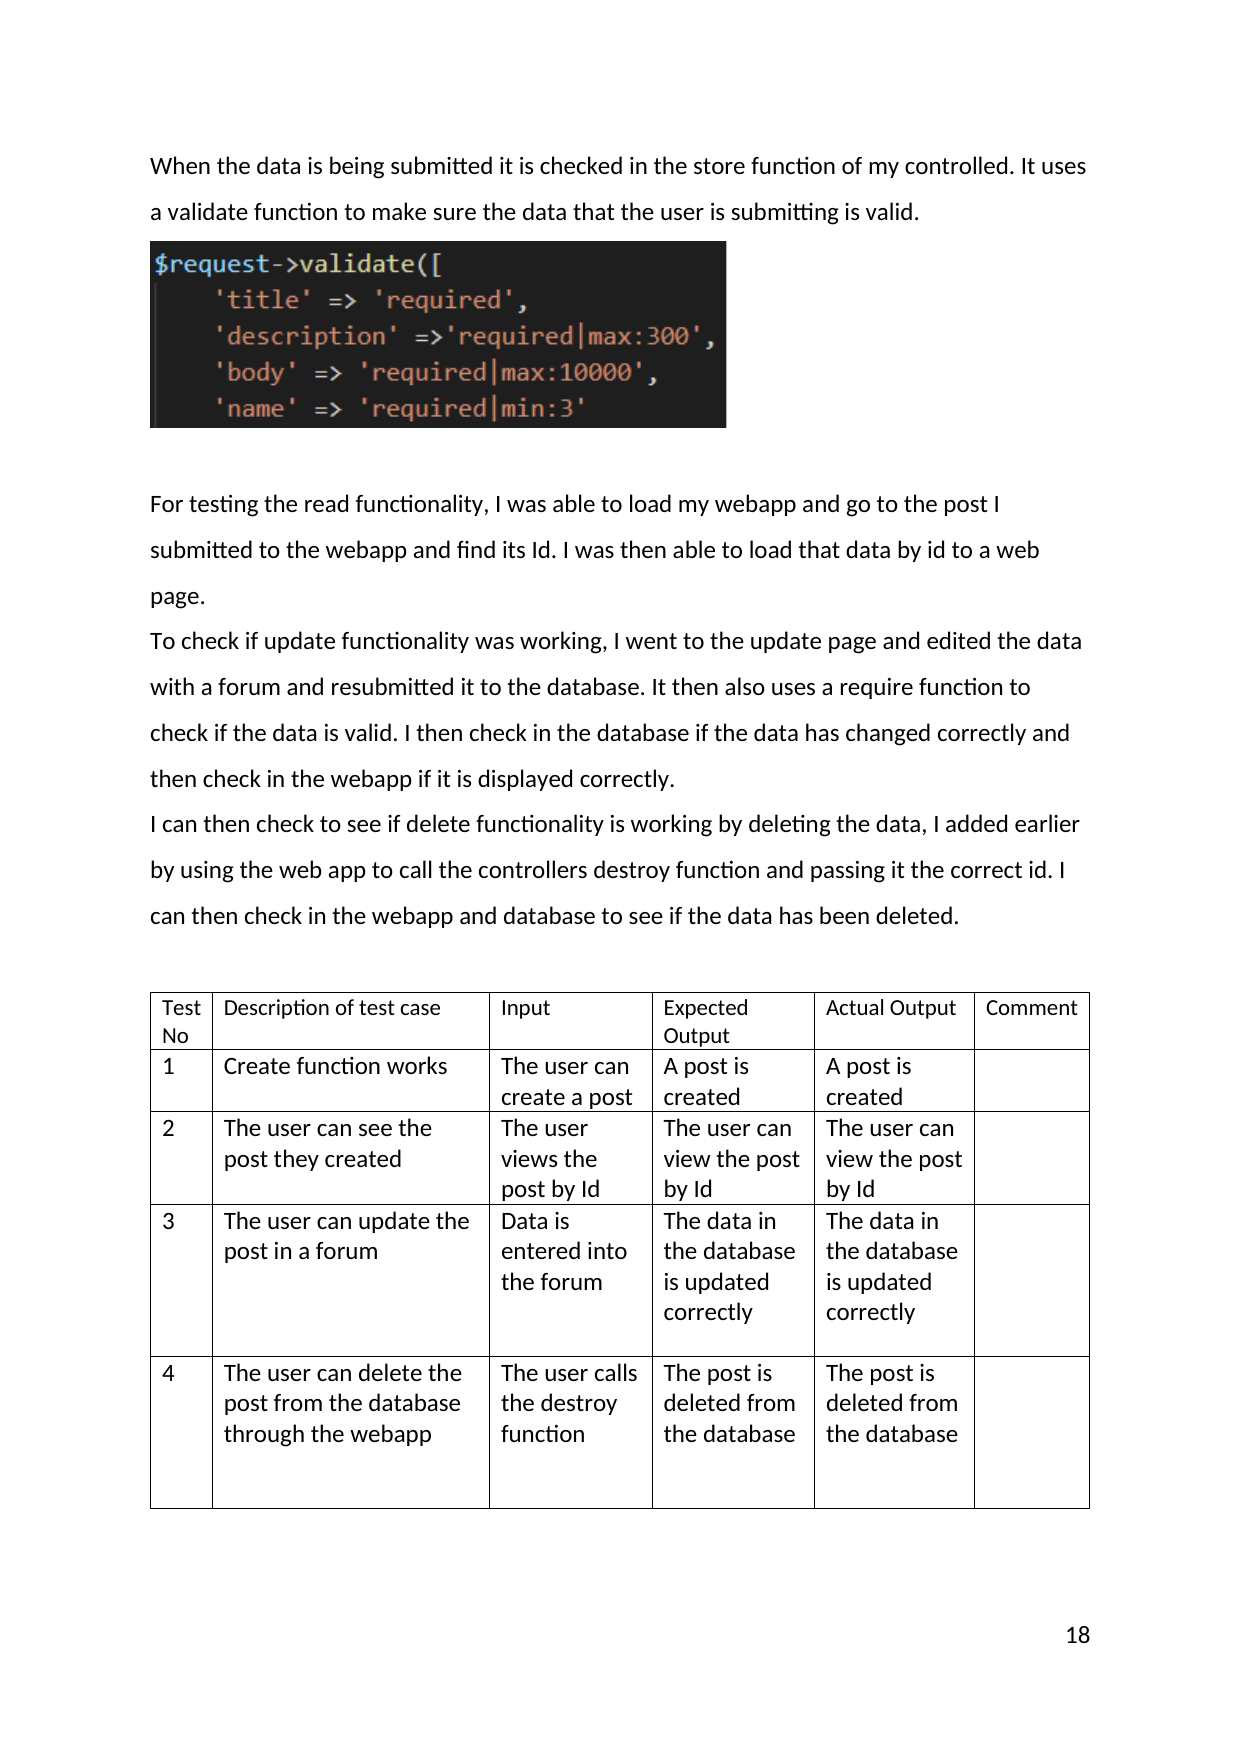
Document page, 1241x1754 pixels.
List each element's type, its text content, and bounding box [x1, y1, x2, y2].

table_cell The user calls the destroy function [490, 1357, 652, 1508]
table_cell The user can delete the post from the database through the webapp [213, 1357, 489, 1508]
table_cell A post is created [653, 1050, 814, 1111]
table_cell [975, 1112, 1089, 1204]
table_cell The user can view the post by Id [653, 1112, 814, 1204]
table_cell The user can create a post [490, 1050, 652, 1111]
table_cell [975, 1357, 1089, 1508]
table_cell The user views the post by Id [490, 1112, 652, 1204]
table_header Actual Output [815, 993, 974, 1049]
table_cell The data in the database is updated correctly [653, 1205, 814, 1356]
table_header Expected Output [653, 993, 814, 1049]
table_cell A post is created [815, 1050, 974, 1111]
table_cell Data is entered into the forum [490, 1205, 652, 1356]
table_cell The post is deleted from the database [815, 1357, 974, 1508]
table_header Description of test case [213, 993, 489, 1049]
picture [150, 241, 727, 428]
table_cell The user can view the post by Id [815, 1112, 974, 1204]
table_cell Create function works [213, 1050, 489, 1111]
table_cell [975, 1050, 1089, 1111]
table_cell [975, 1205, 1089, 1356]
table_cell The post is deleted from the database [653, 1357, 814, 1508]
table_cell The user can see the post they created [213, 1112, 489, 1204]
table_header Comment [975, 993, 1089, 1049]
table_header Input [490, 993, 652, 1049]
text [150, 150, 1090, 427]
table_cell 2 [151, 1112, 212, 1204]
table_cell The user can update the post in a forum [213, 1205, 489, 1356]
table_cell The data in the database is updated correctly [815, 1205, 974, 1356]
table_header Test No [151, 993, 212, 1049]
table_cell 3 [151, 1205, 212, 1356]
text For testing the read functionality, I was able to load my webapp and go to the post I submitted to the webapp and find its Id. I was then able to load that data by id to a web page. To check if update functionality was working, I went to the update page and edited the data with a forum and resubmitted it to the database. It then also uses a require function to check if the data is valid. I then check in the database if the data has changed correctly and then check in the webapp if it is displayed correctly. I can then check to see if delete functionality is working by deleting the data, I added earlier by using the web app to call the controllers destroy function and passing it the correct id. I can then check in the webapp and database to see if the data has been deleted. [150, 488, 1090, 930]
table_cell 4 [151, 1357, 212, 1508]
table_cell 1 [151, 1050, 212, 1111]
